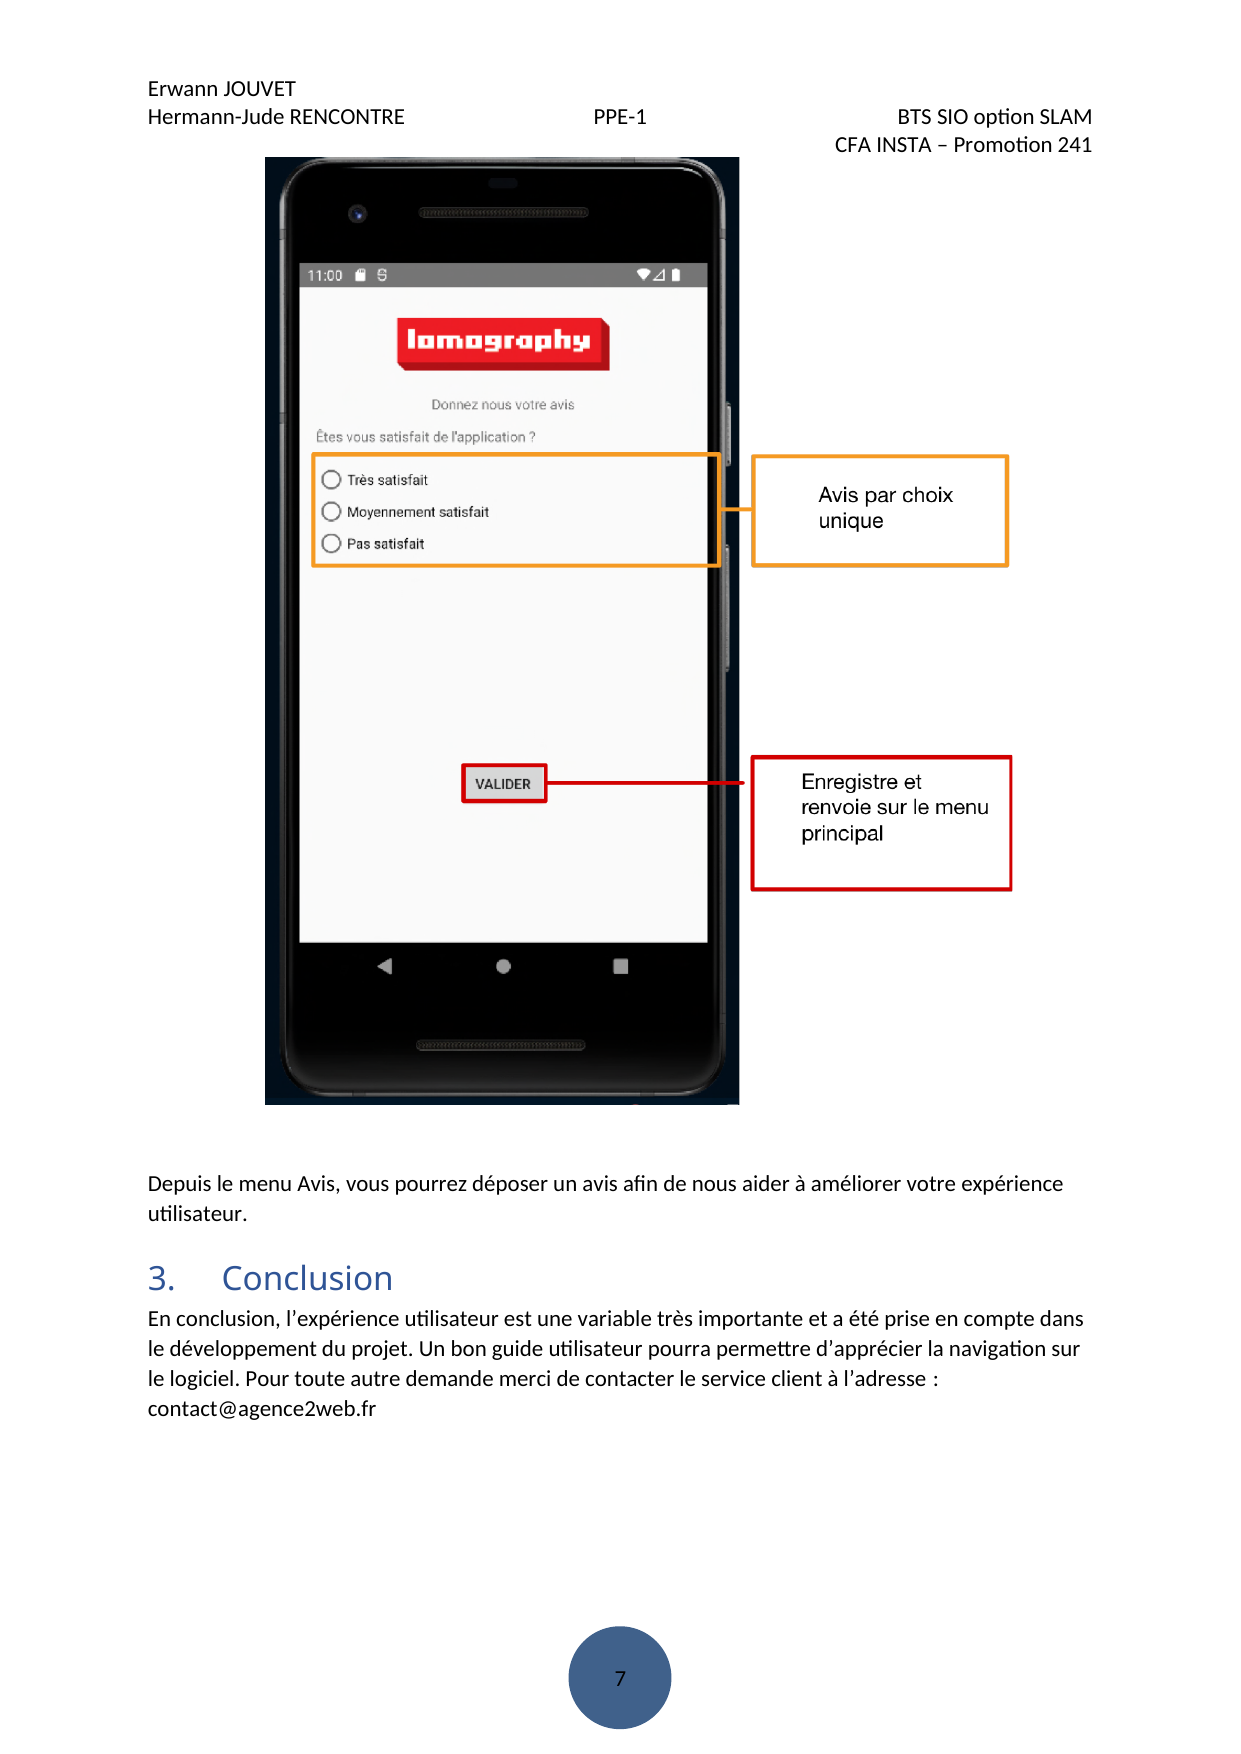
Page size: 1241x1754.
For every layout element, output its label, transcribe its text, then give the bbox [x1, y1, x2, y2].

picture [265, 157, 1013, 1105]
text En conclusion, l’expérience utilisateur est une variable très importante et a été prise en compte dans le développement du projet. Un bon guide utilisateur pourra permettre d’apprécier la navigation sur le logiciel. Pour toute autre demande merci de contacter le service client à l’adresse : contact@agence2web.fr [148, 1304, 1093, 1422]
subtitle 3. Conclusion [148, 1255, 1093, 1300]
text Depuis le menu Avis, vous pourrez déposer un avis afin de nous aider à améliorer votre expérience utilisateur. [148, 1169, 1093, 1228]
